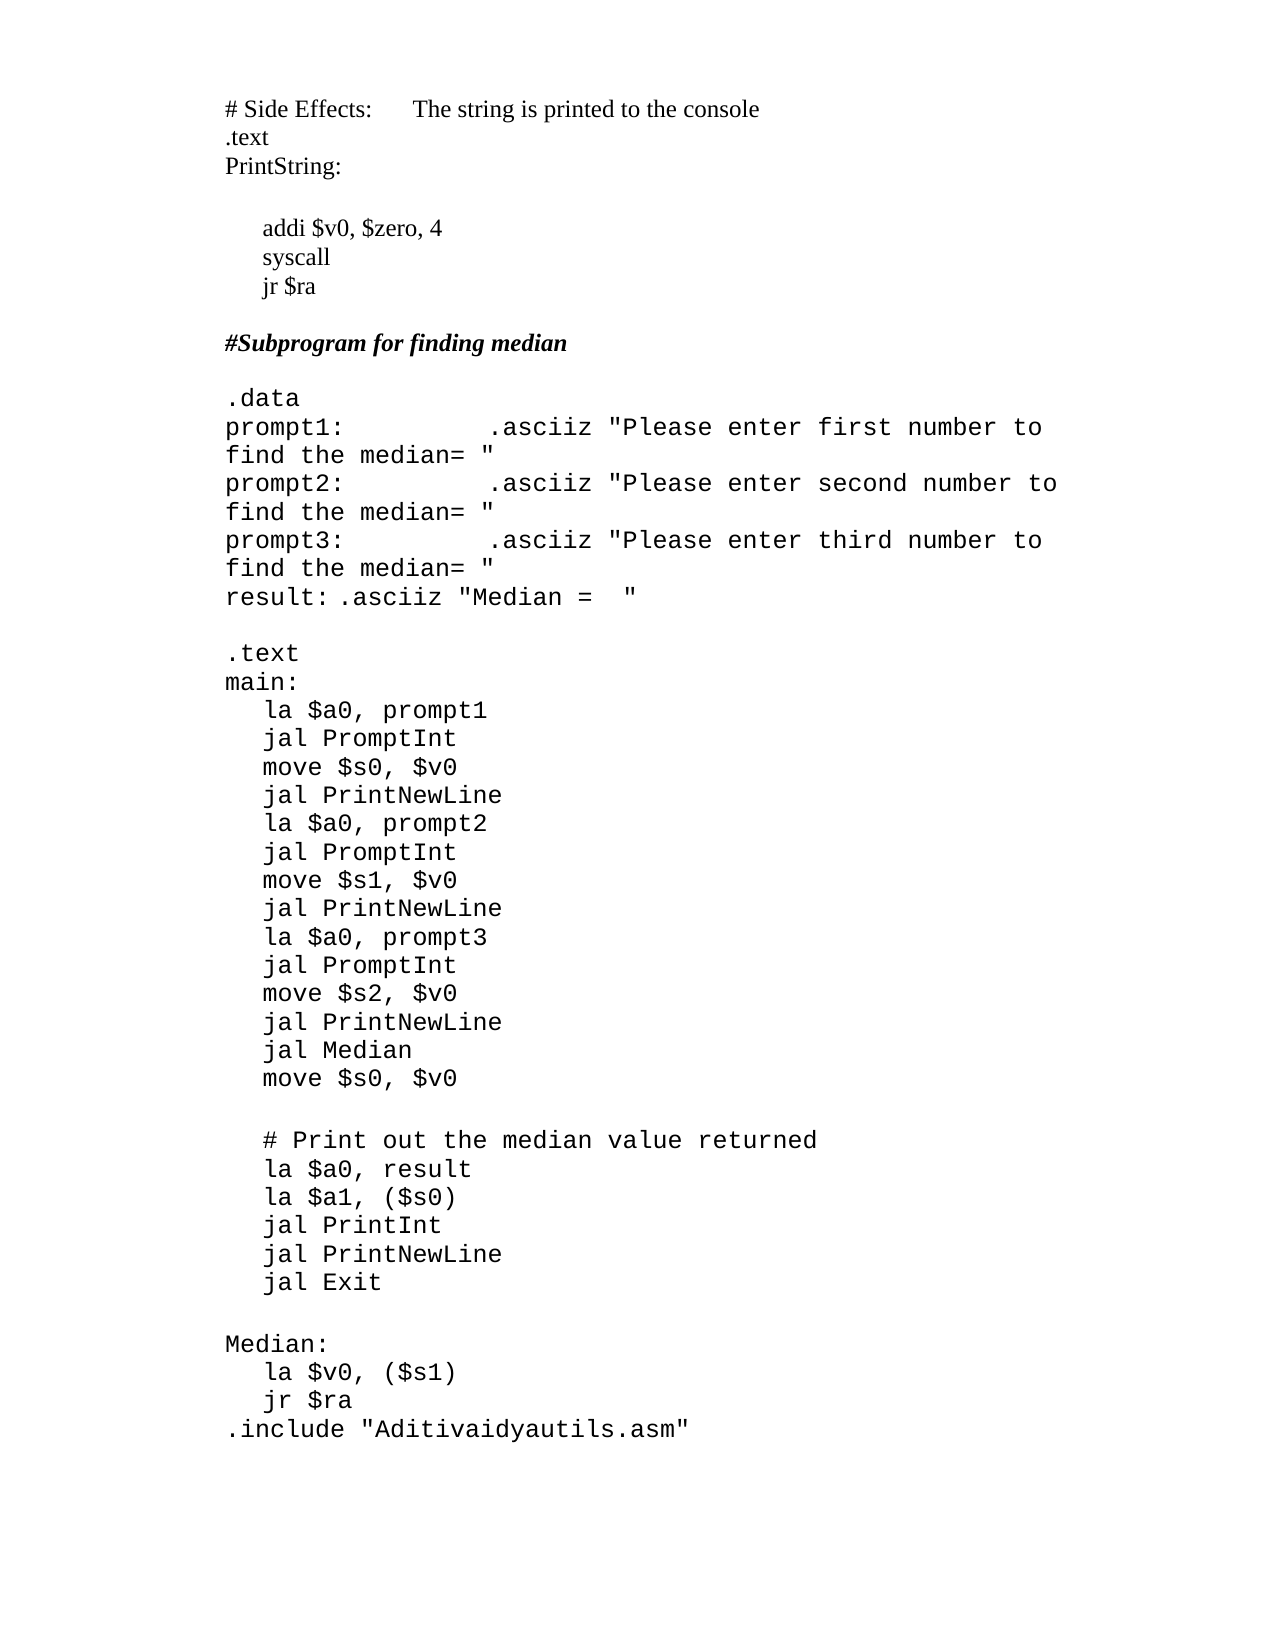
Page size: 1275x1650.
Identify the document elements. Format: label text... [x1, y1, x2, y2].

list prompt2: .asciiz "Please enter second number to find the median= " [225, 471, 1097, 528]
list main: [225, 669, 1097, 698]
list move $s0, $v0 [225, 754, 1097, 783]
list la $a1, ($s0) [225, 1184, 1097, 1213]
list la $v0, ($s1) [225, 1360, 1097, 1388]
list prompt1: .asciiz "Please enter first number to find the median= " [225, 414, 1097, 471]
list .include "Aditivaidyautils.asm" [225, 1416, 1097, 1445]
list .text [225, 641, 1097, 669]
list jal PrintNewLine [225, 896, 1097, 924]
list .data [225, 386, 1097, 414]
list jal PrintNewLine [225, 1009, 1097, 1038]
list la $a0, result [225, 1156, 1097, 1184]
list jr $ra [225, 1388, 1097, 1416]
list # Side Effects: The string is printed to the console [225, 94, 1097, 122]
list jal PrintNewLine [225, 1241, 1097, 1269]
list # Print out the median value returned [225, 1128, 1097, 1156]
list move $s2, $v0 [225, 981, 1097, 1009]
list jal PromptInt [225, 839, 1097, 868]
list la $a0, prompt2 [225, 811, 1097, 839]
list prompt3: .asciiz "Please enter third number to find the median= " [225, 528, 1097, 584]
list la $a0, prompt1 [225, 698, 1097, 726]
list #Subprogram for finding median [225, 328, 1097, 357]
list Median: [225, 1331, 1097, 1360]
list jal Exit [225, 1269, 1097, 1298]
list result: .asciiz "Median = " [225, 584, 1097, 613]
list jal Median [225, 1038, 1097, 1066]
list addi $v0, $zero, 4 [225, 213, 1097, 242]
list jal PromptInt [225, 953, 1097, 981]
list jr $ra [225, 271, 1097, 300]
list jal PromptInt [225, 726, 1097, 754]
list jal PrintNewLine [225, 783, 1097, 811]
list jal PrintInt [225, 1213, 1097, 1241]
list .text [225, 122, 1097, 151]
list move $s0, $v0 [225, 1066, 1097, 1094]
list move $s1, $v0 [225, 868, 1097, 896]
list syscall [225, 242, 1097, 271]
list PrintString: [225, 151, 1097, 180]
list la $a0, prompt3 [225, 924, 1097, 953]
